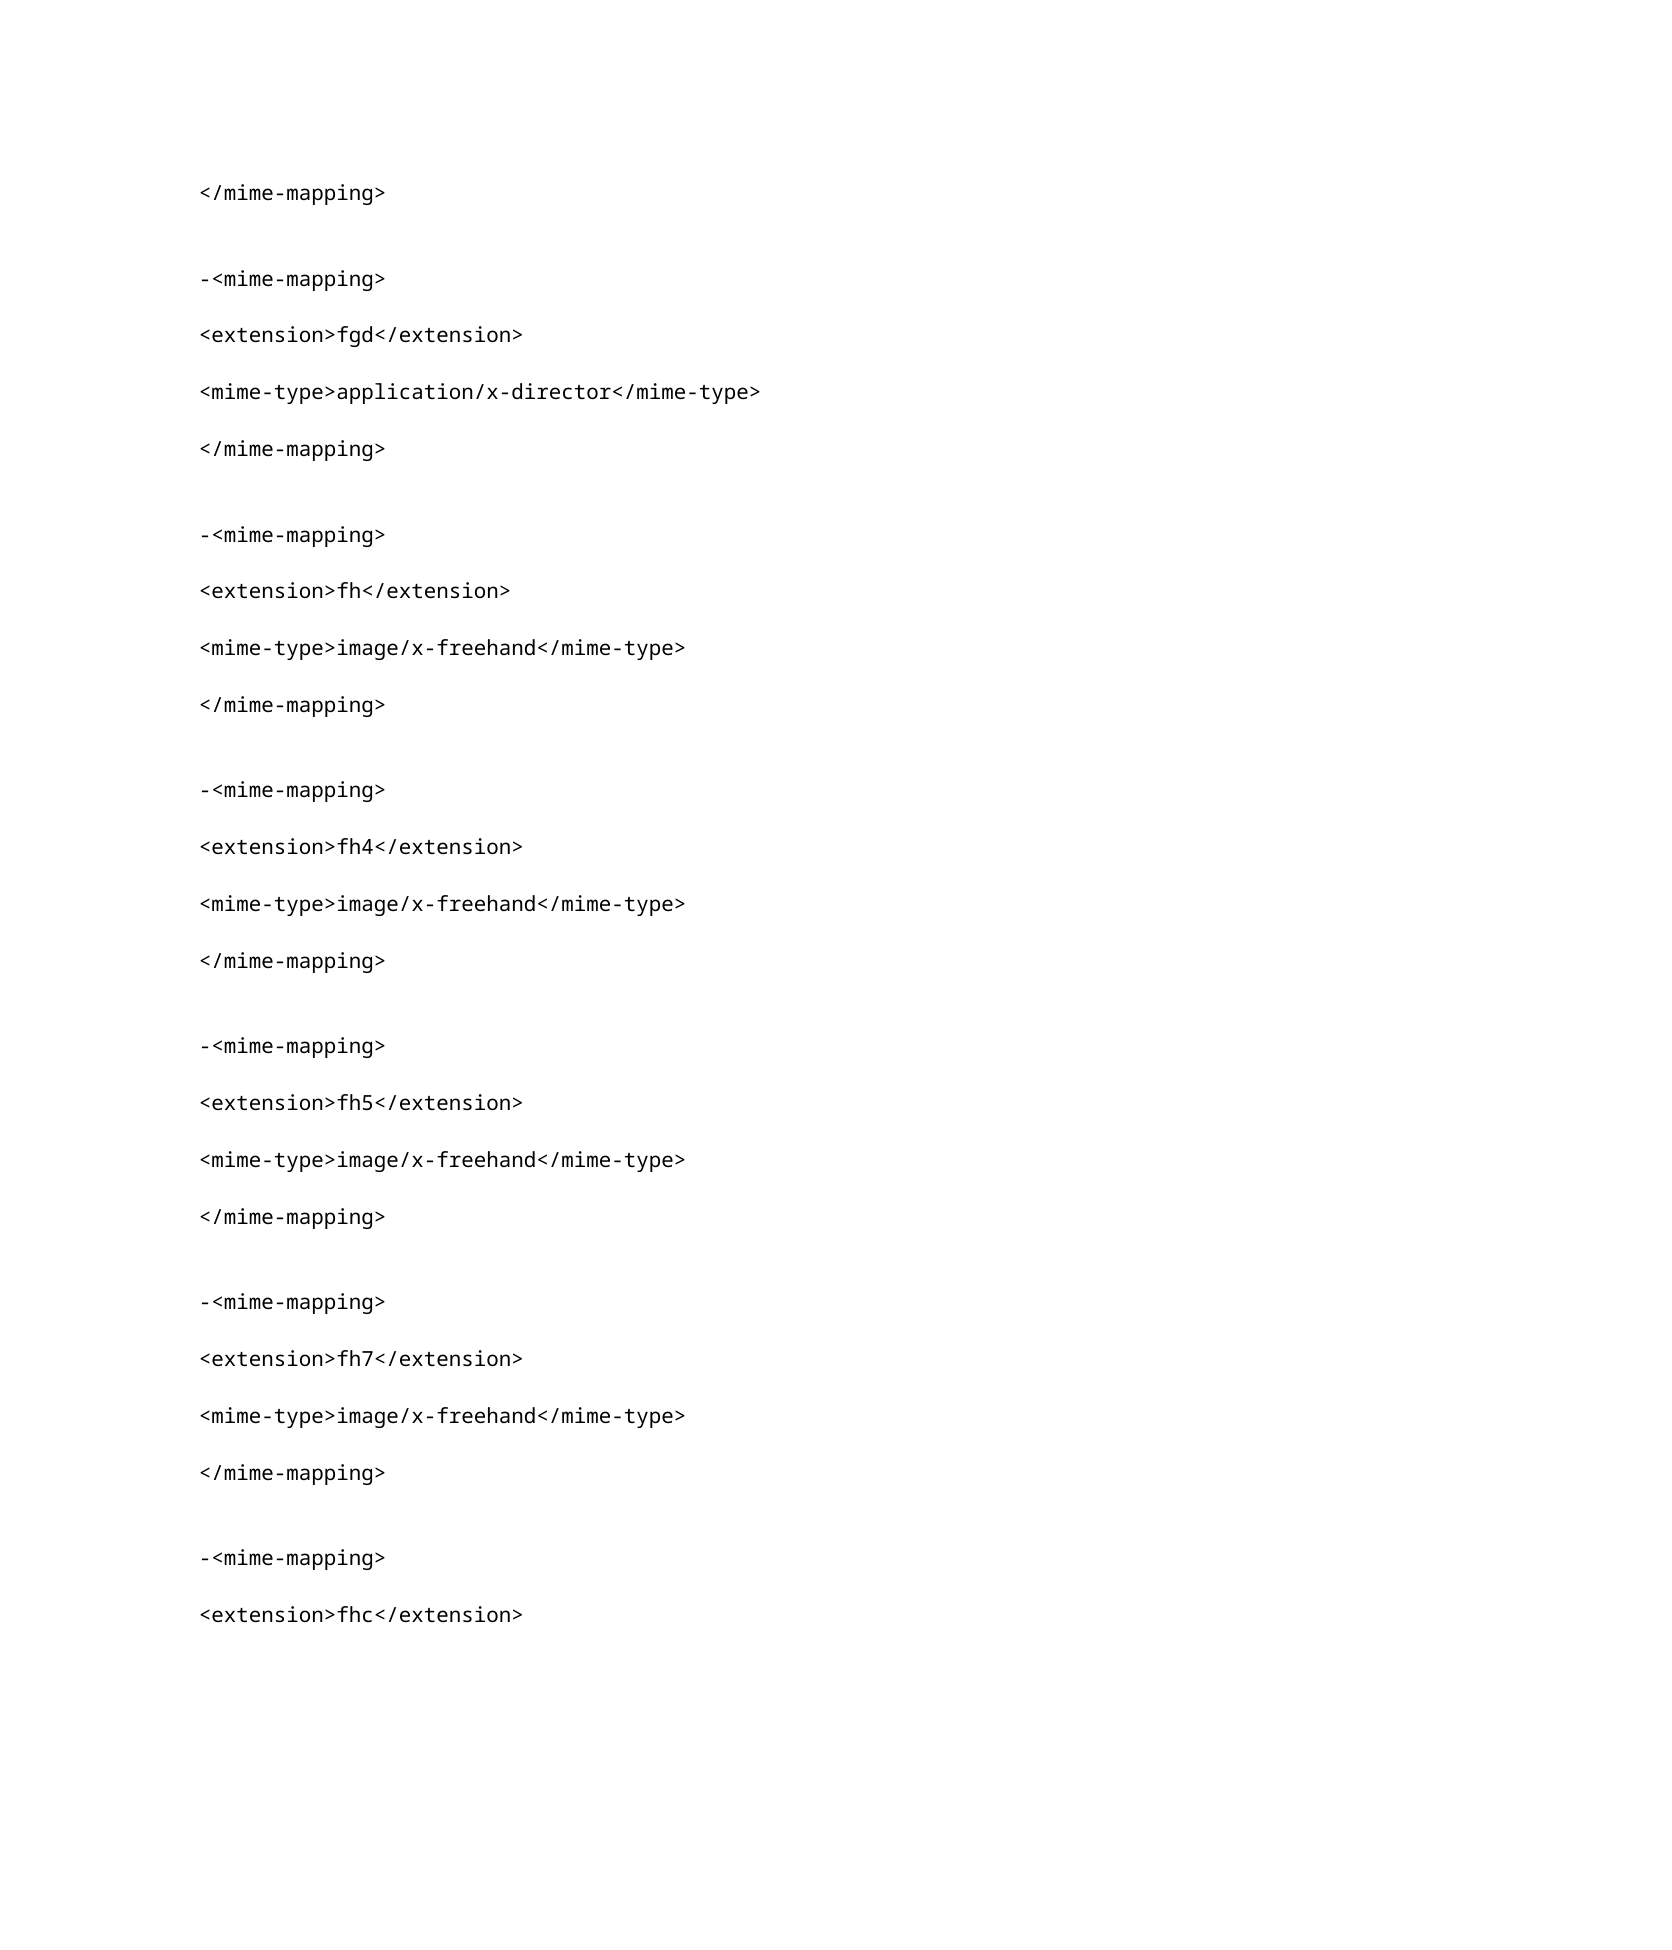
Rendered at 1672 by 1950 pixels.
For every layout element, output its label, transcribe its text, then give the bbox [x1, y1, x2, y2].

text -<mime-mapping> [198, 776, 1473, 804]
text <extension>fh5</extension> [198, 1088, 1473, 1117]
text -<mime-mapping> [198, 520, 1473, 548]
text <mime-type>image/x-freehand</mime-type> [198, 889, 1473, 918]
text -<mime-mapping> [198, 264, 1473, 292]
text <mime-type>image/x-freehand</mime-type> [198, 1401, 1473, 1430]
text -<mime-mapping> [198, 1032, 1473, 1060]
text <mime-type>image/x-freehand</mime-type> [198, 1145, 1473, 1174]
text <extension>fh7</extension> [198, 1344, 1473, 1373]
text -<mime-mapping> [198, 1543, 1473, 1572]
text <extension>fgd</extension> [198, 321, 1473, 349]
text <mime-type>image/x-freehand</mime-type> [198, 633, 1473, 662]
text </mime-mapping> [198, 1458, 1473, 1487]
text <extension>fh</extension> [198, 577, 1473, 605]
text </mime-mapping> [198, 434, 1473, 463]
text -<mime-mapping> [198, 1287, 1473, 1316]
text <mime-type>application/x-director</mime-type> [198, 377, 1473, 406]
text <extension>fh4</extension> [198, 832, 1473, 861]
text <extension>fhc</extension> [198, 1600, 1473, 1629]
text </mime-mapping> [198, 1202, 1473, 1231]
text </mime-mapping> [198, 690, 1473, 719]
text </mime-mapping> [198, 946, 1473, 975]
text </mime-mapping> [198, 178, 1473, 207]
